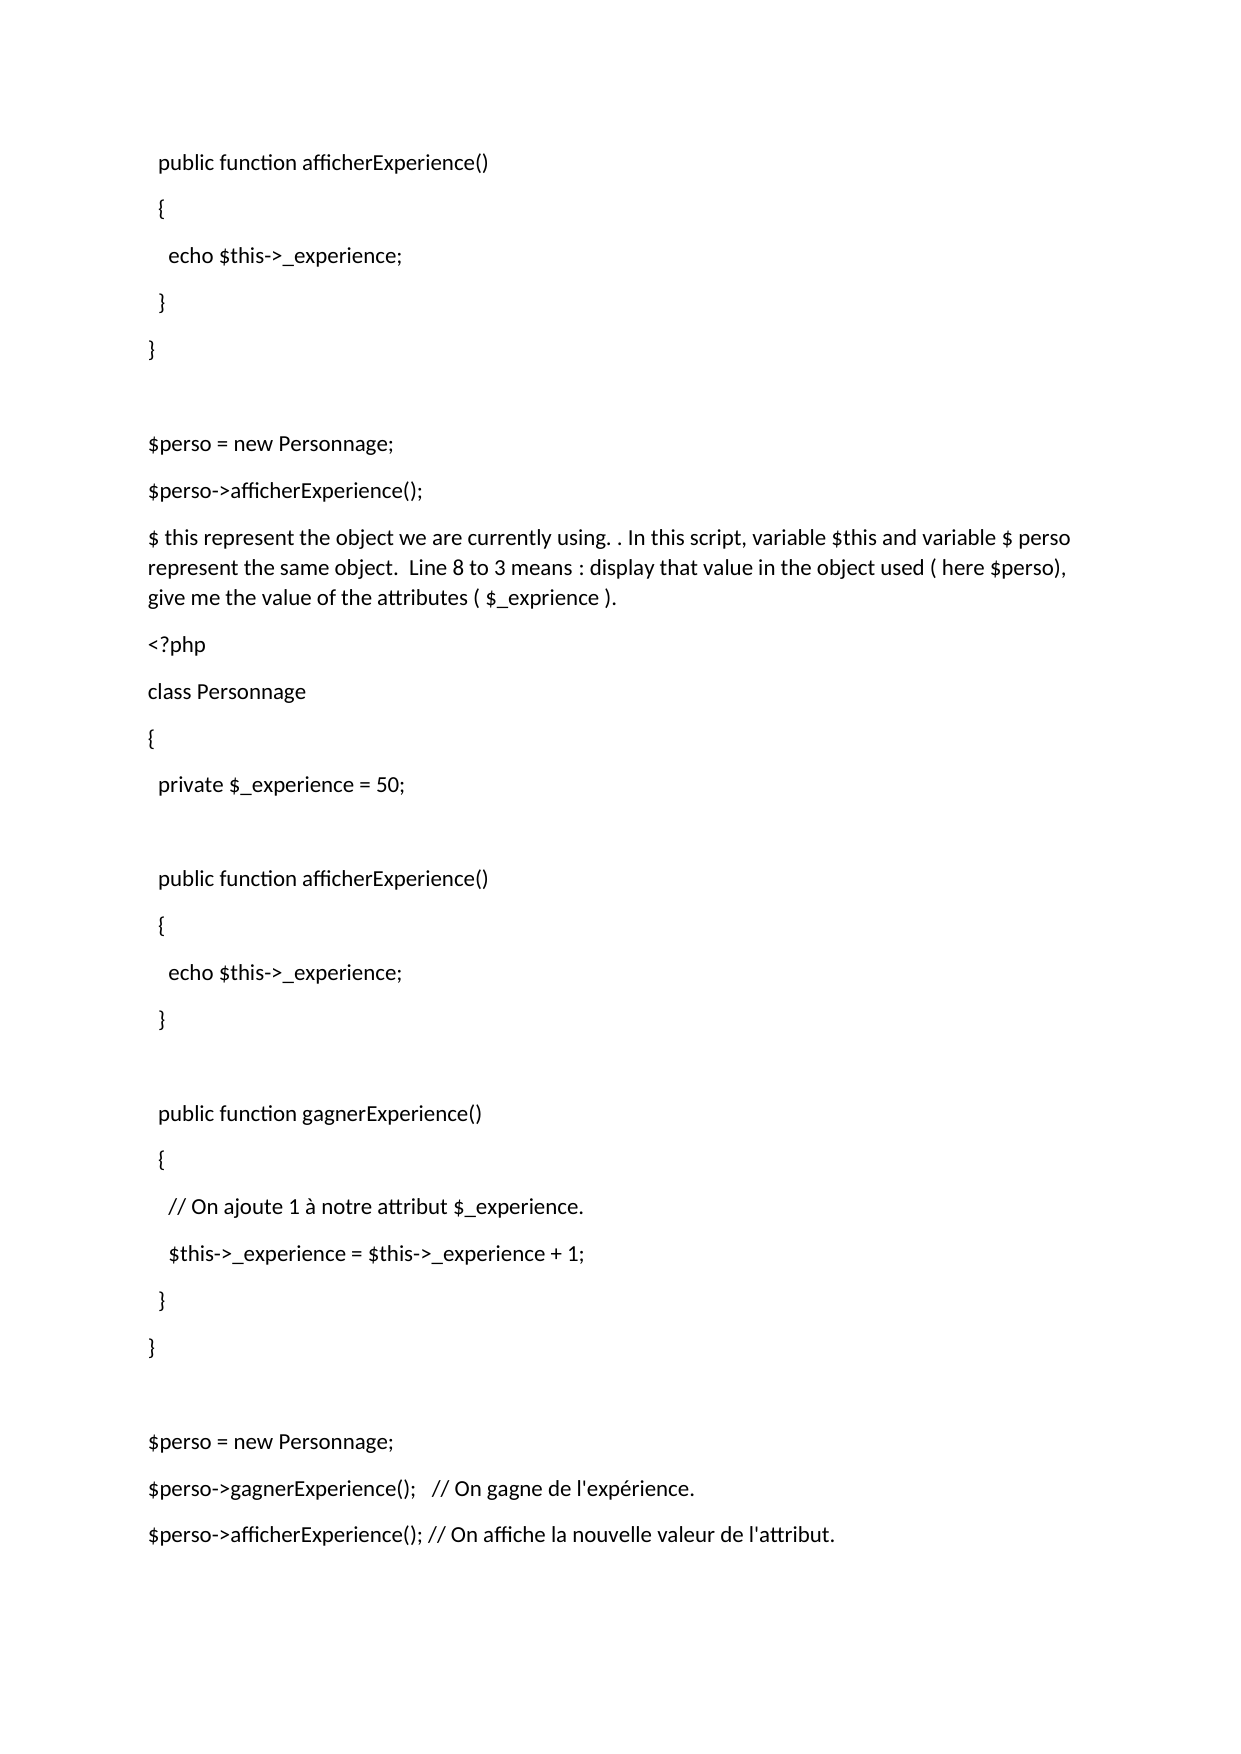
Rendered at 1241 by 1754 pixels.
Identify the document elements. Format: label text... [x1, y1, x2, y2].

text } [148, 288, 1093, 316]
text class Personnage [148, 677, 1093, 705]
text $perso->afficherExperience(); // On affiche la nouvelle valeur de l'attribut. [148, 1521, 1093, 1548]
text $perso = new Personnage; [148, 1427, 1093, 1455]
text $this->_experience = $this->_experience + 1; [148, 1239, 1093, 1267]
text } [148, 1333, 1093, 1361]
text $perso->gagnerExperience(); // On gagne de l'expérience. [148, 1474, 1093, 1502]
text } [148, 1005, 1093, 1033]
text $perso = new Personnage; [148, 429, 1093, 457]
text { [148, 194, 1093, 222]
text // On ajoute 1 à notre attribut $_experience. [148, 1192, 1093, 1220]
text <?php [148, 630, 1093, 658]
text echo $this->_experience; [148, 958, 1093, 986]
text { [148, 724, 1093, 752]
text $perso->afficherExperience(); [148, 476, 1093, 504]
text } [148, 335, 1093, 363]
text public function gagnerExperience() [148, 1099, 1093, 1127]
text private $_experience = 50; [148, 771, 1093, 798]
text public function afficherExperience() [148, 864, 1093, 892]
text { [148, 911, 1093, 939]
text $ this represent the object we are currently using. . In this script, variable $this and variable $ perso represent the same object. Line 8 to 3 means : display that value in the object used ( here $perso), give me the value of the attributes ( $_exprience ). [148, 523, 1093, 611]
text { [148, 1146, 1093, 1173]
text } [148, 1286, 1093, 1314]
text public function afficherExperience() [148, 148, 1093, 176]
text echo $this->_experience; [148, 241, 1093, 269]
